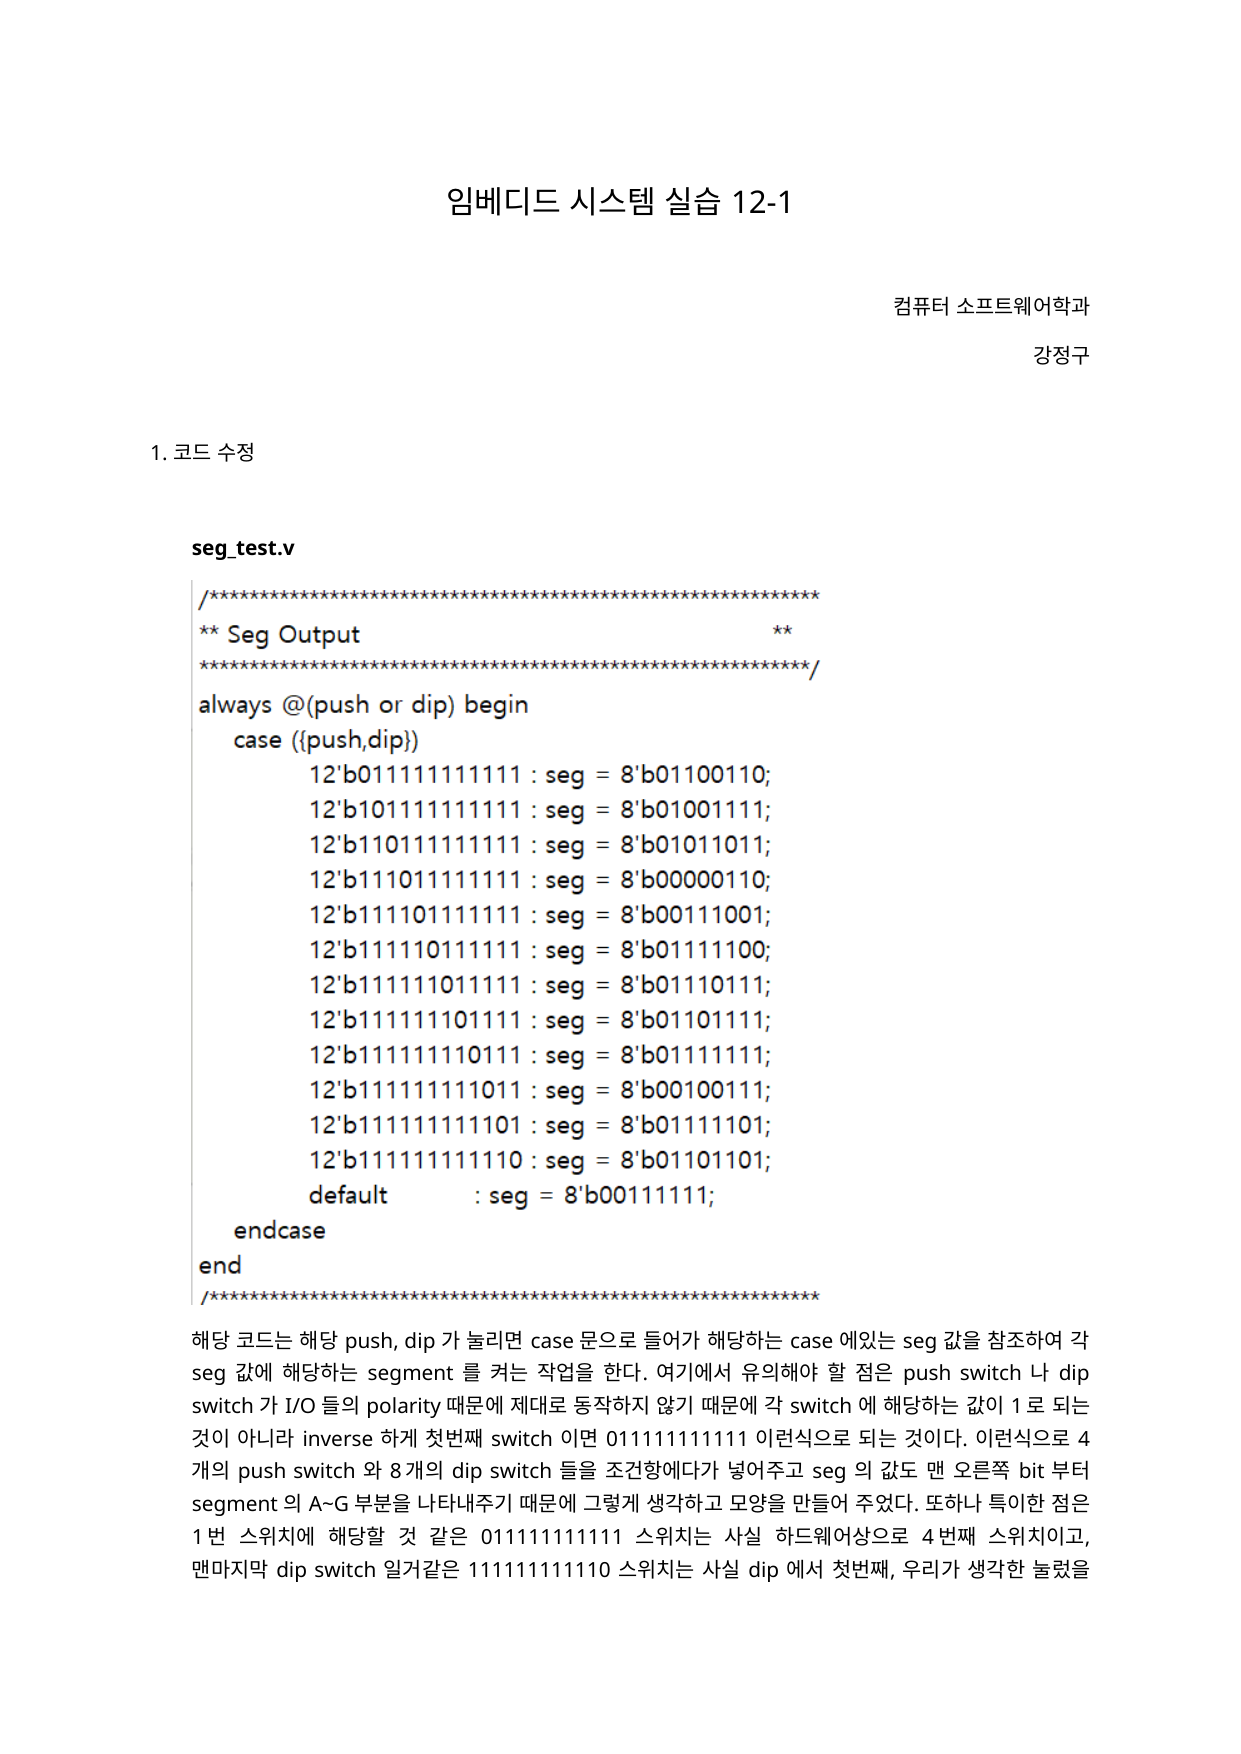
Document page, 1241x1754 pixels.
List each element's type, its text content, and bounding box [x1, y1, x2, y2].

text 1. 코드 수정 [150, 436, 1090, 466]
text 컴퓨터 소프트웨어학과 [150, 290, 1090, 320]
text 임베디드 시스템 실습 12-1 [150, 177, 1090, 223]
picture [191, 580, 986, 1305]
text seg_test.v [192, 533, 1090, 561]
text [192, 1324, 1090, 1583]
text 강정구 [150, 339, 1090, 369]
